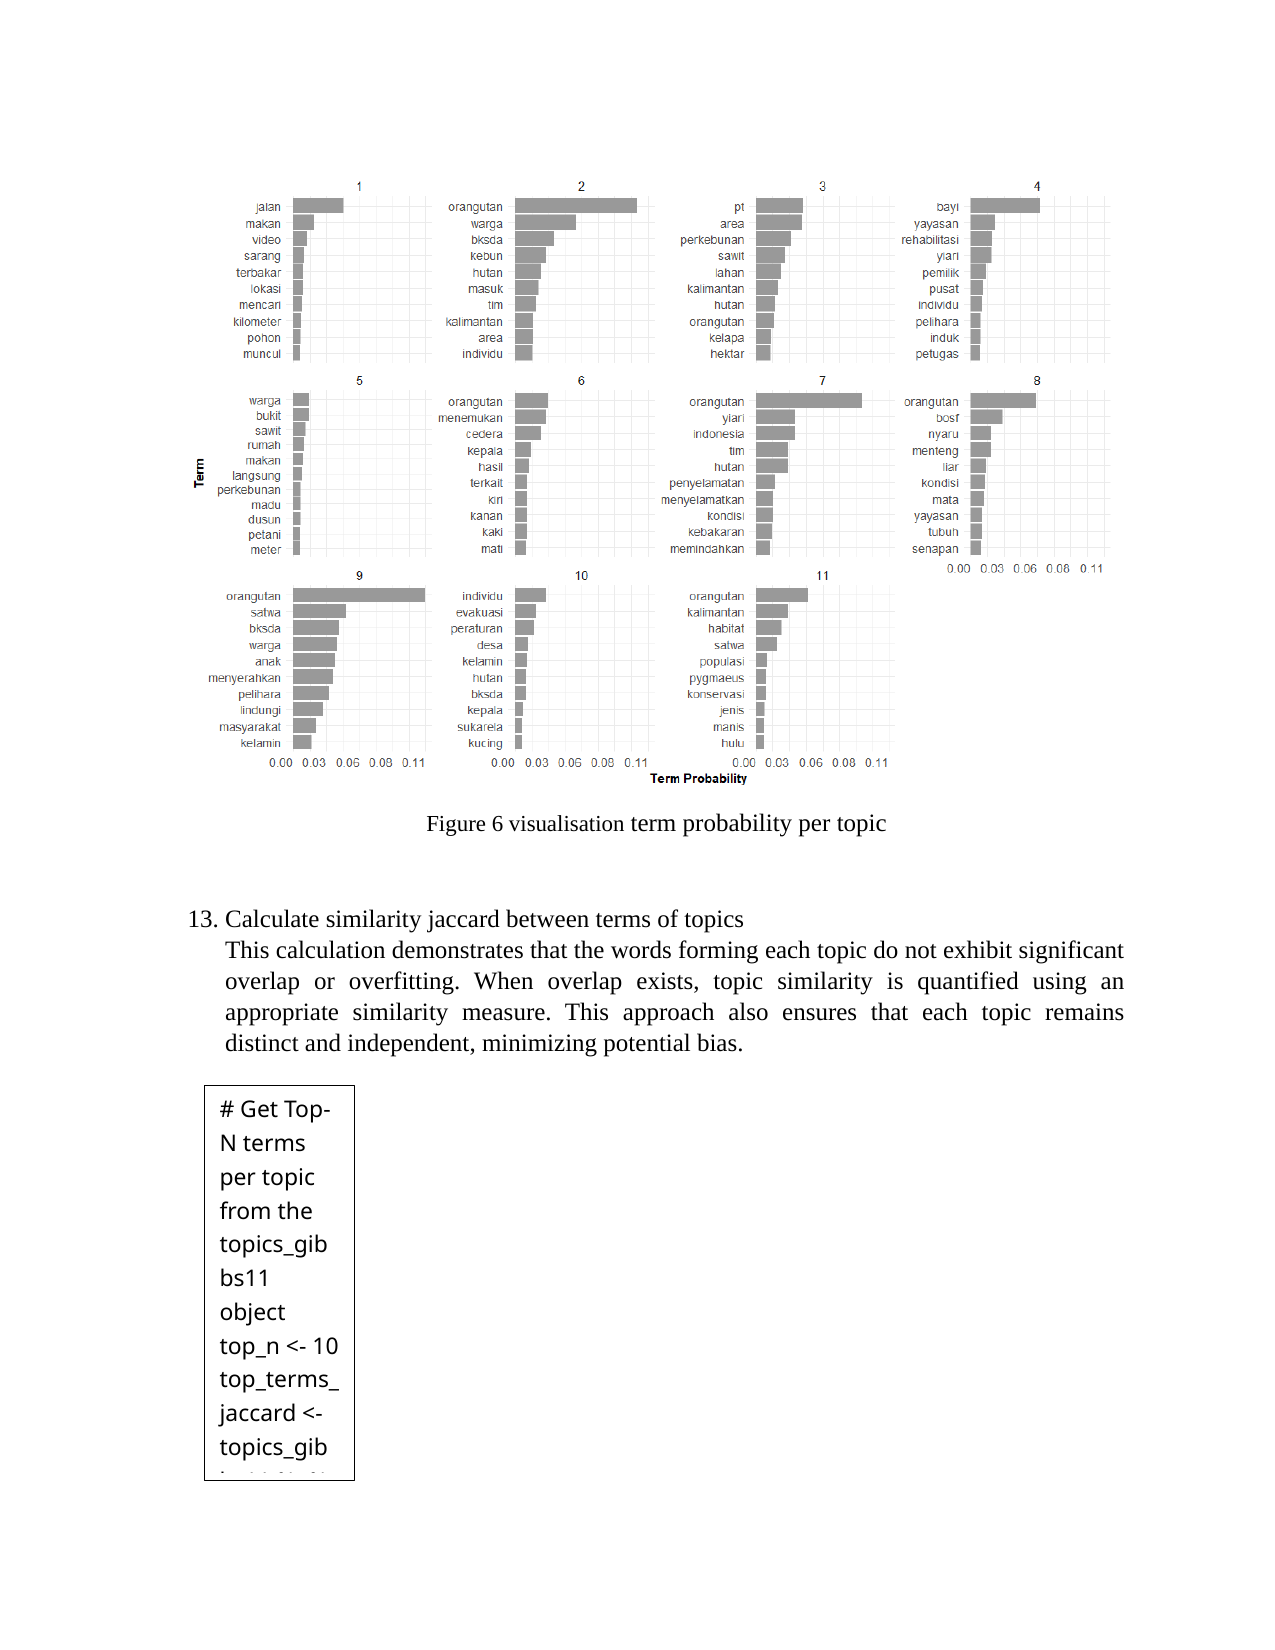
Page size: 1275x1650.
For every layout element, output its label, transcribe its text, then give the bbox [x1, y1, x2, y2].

list Calculate similarity jaccard between terms of topics [187, 904, 1125, 933]
text Figure 6 visualisation term probability per topic [187, 808, 1125, 837]
list This calculation demonstrates that the words forming each topic do not exhibit significant overlap or overfitting. When overlap exists, topic similarity is quantified using an appropriate similarity measure. This approach also ensures that each topic remains distinct and independent, minimizing potential bias. [225, 935, 1125, 1057]
picture [187, 150, 1116, 790]
